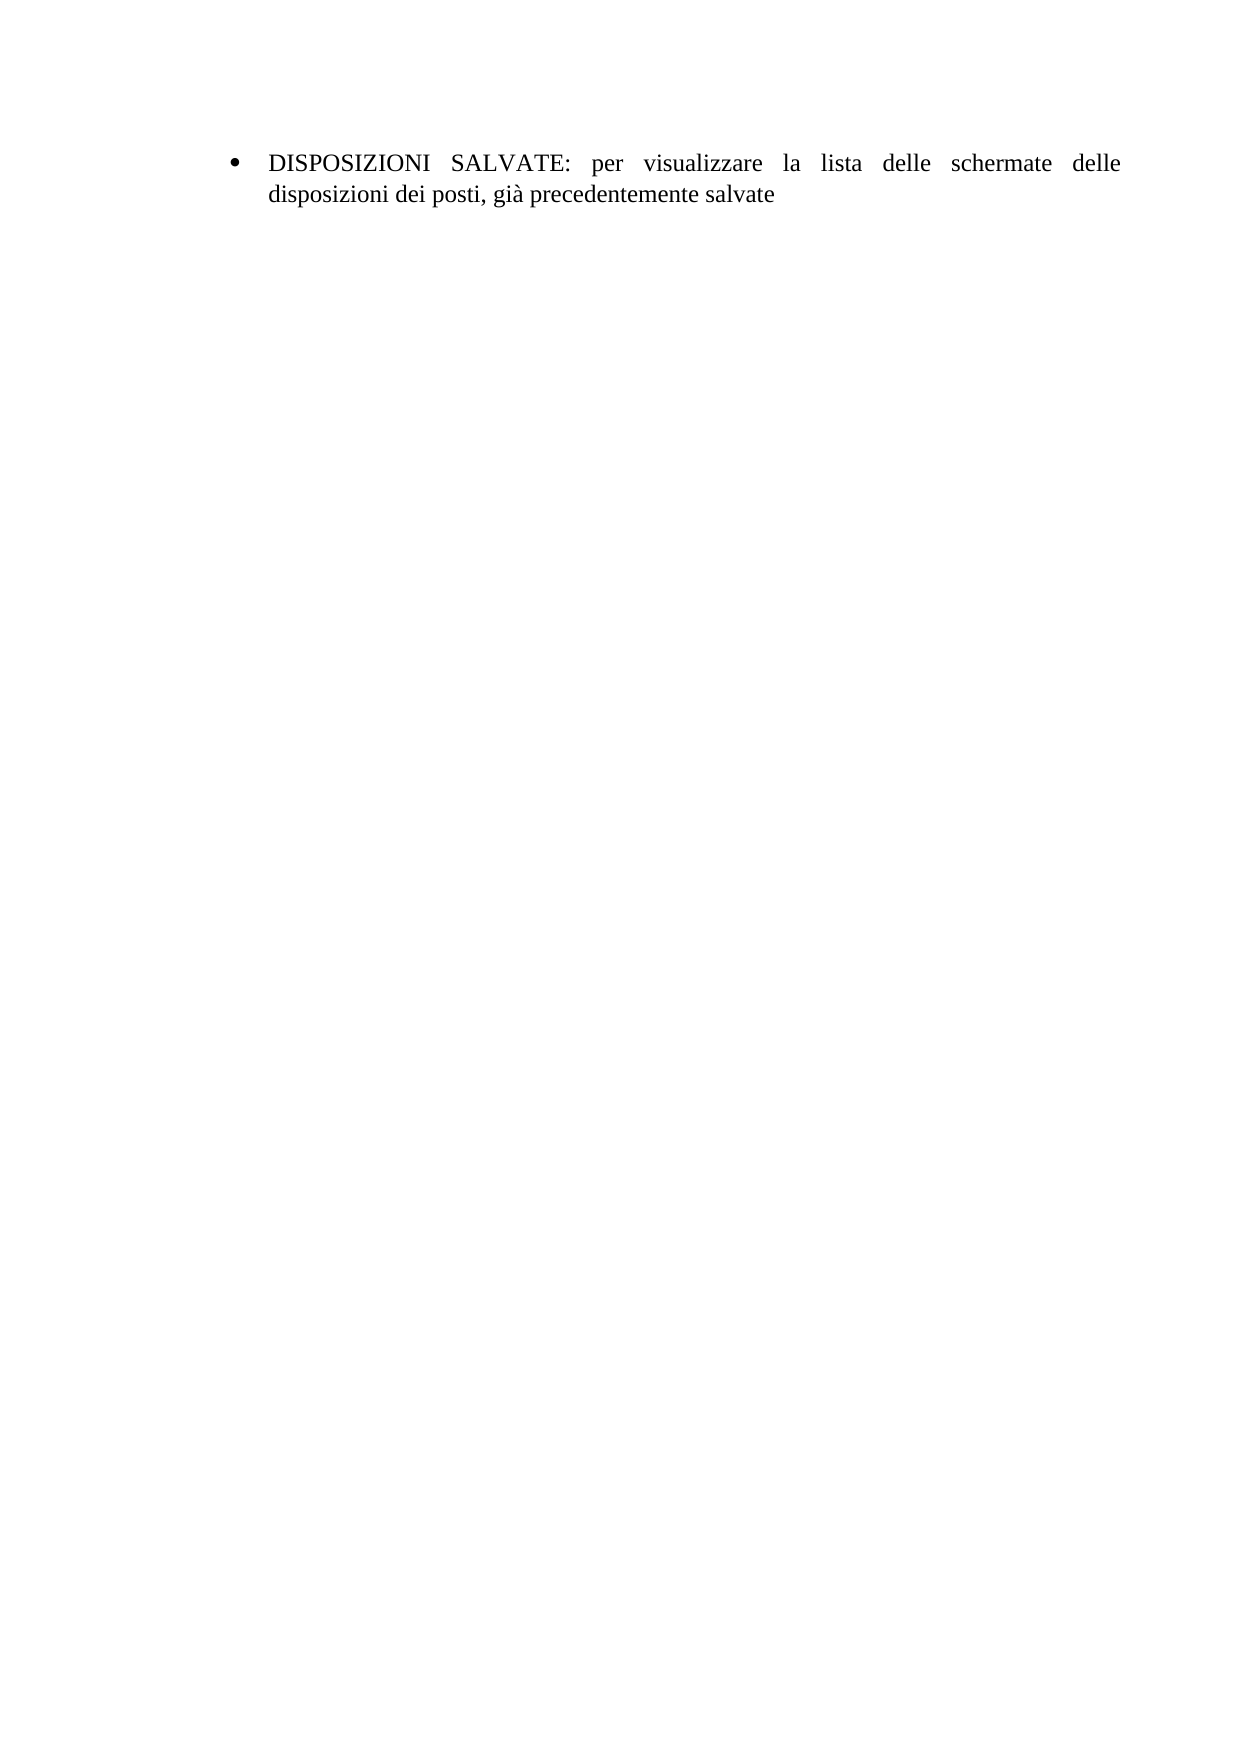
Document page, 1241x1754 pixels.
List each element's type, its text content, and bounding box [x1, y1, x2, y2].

list DISPOSIZIONI SALVATE: per visualizzare la lista delle schermate delle disposizioni dei posti, già precedentemente salvate [231, 148, 1122, 207]
